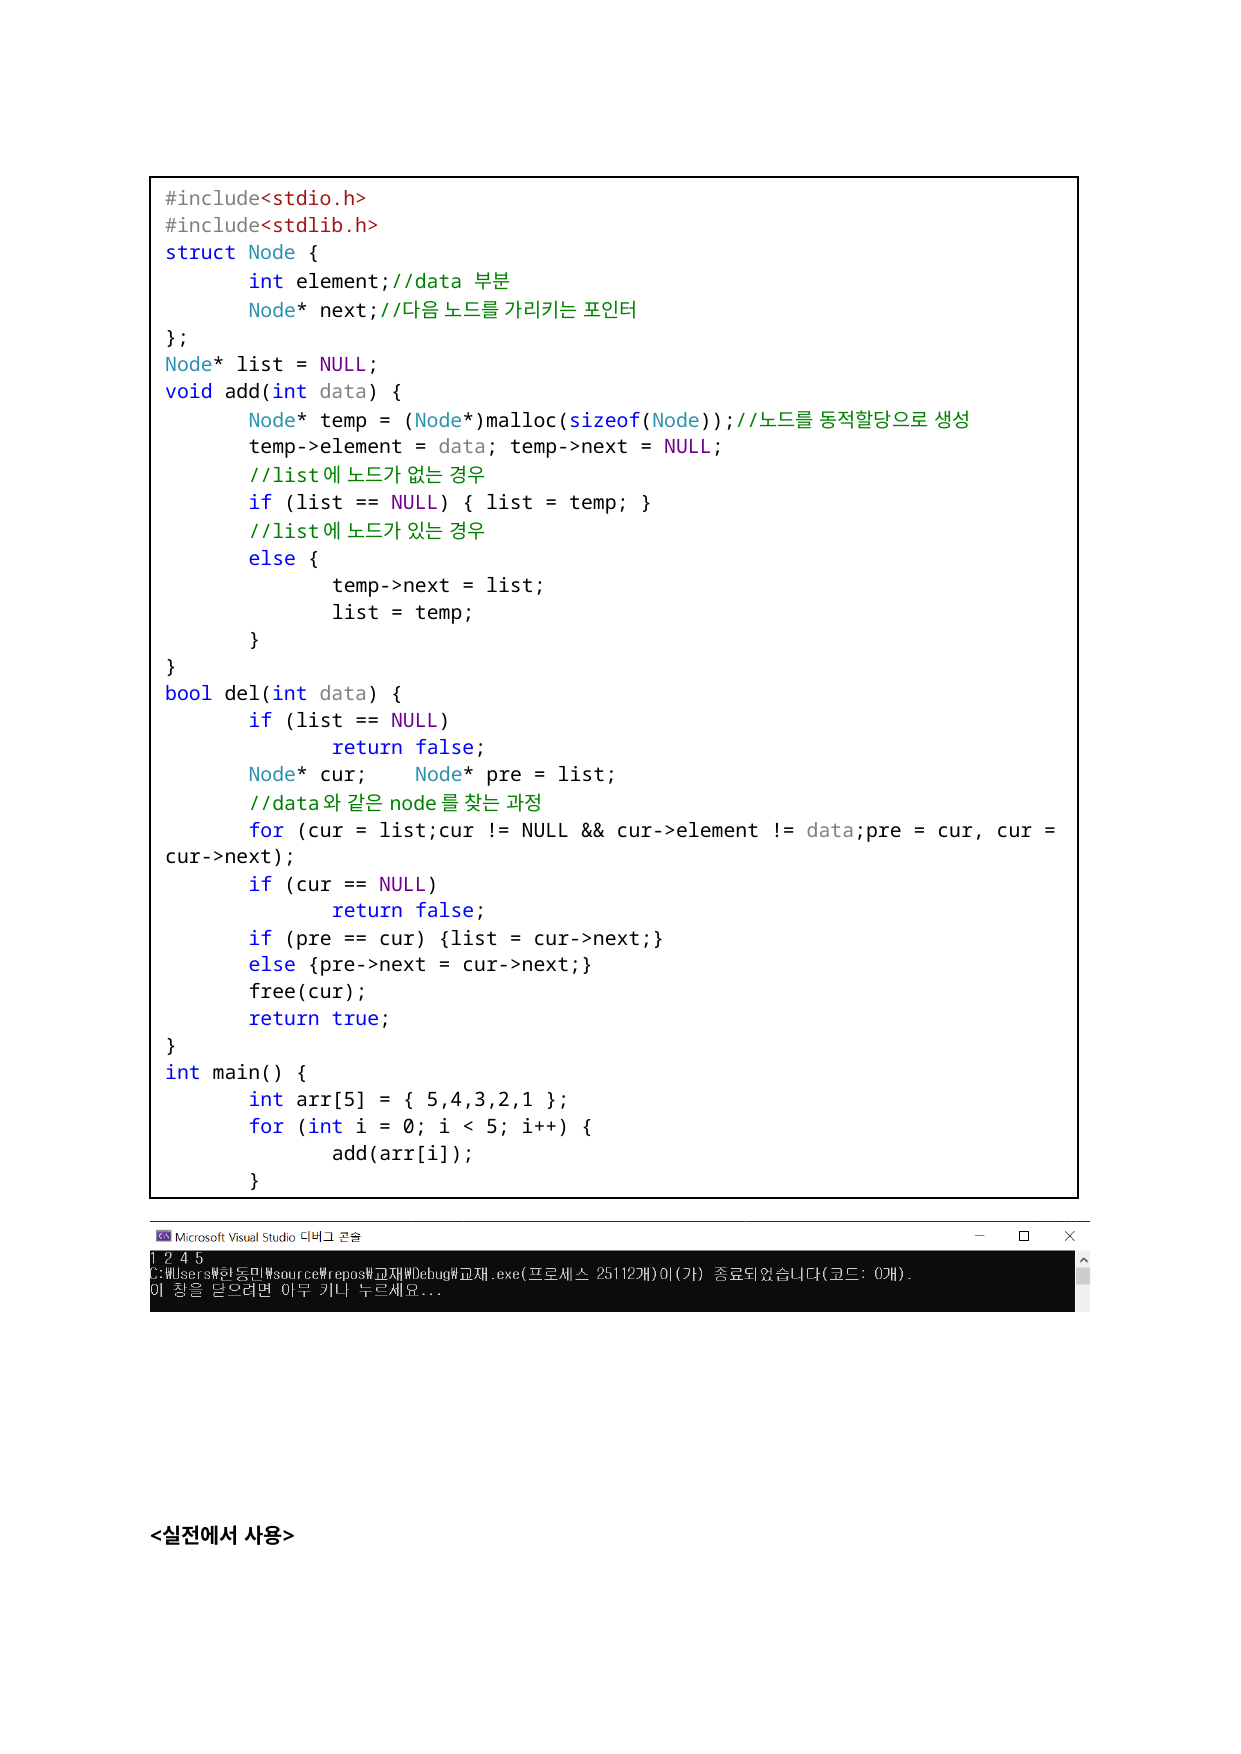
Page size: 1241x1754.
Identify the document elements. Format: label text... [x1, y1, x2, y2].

picture [150, 1221, 1091, 1312]
text <실전에서 사용> [150, 1519, 1090, 1549]
